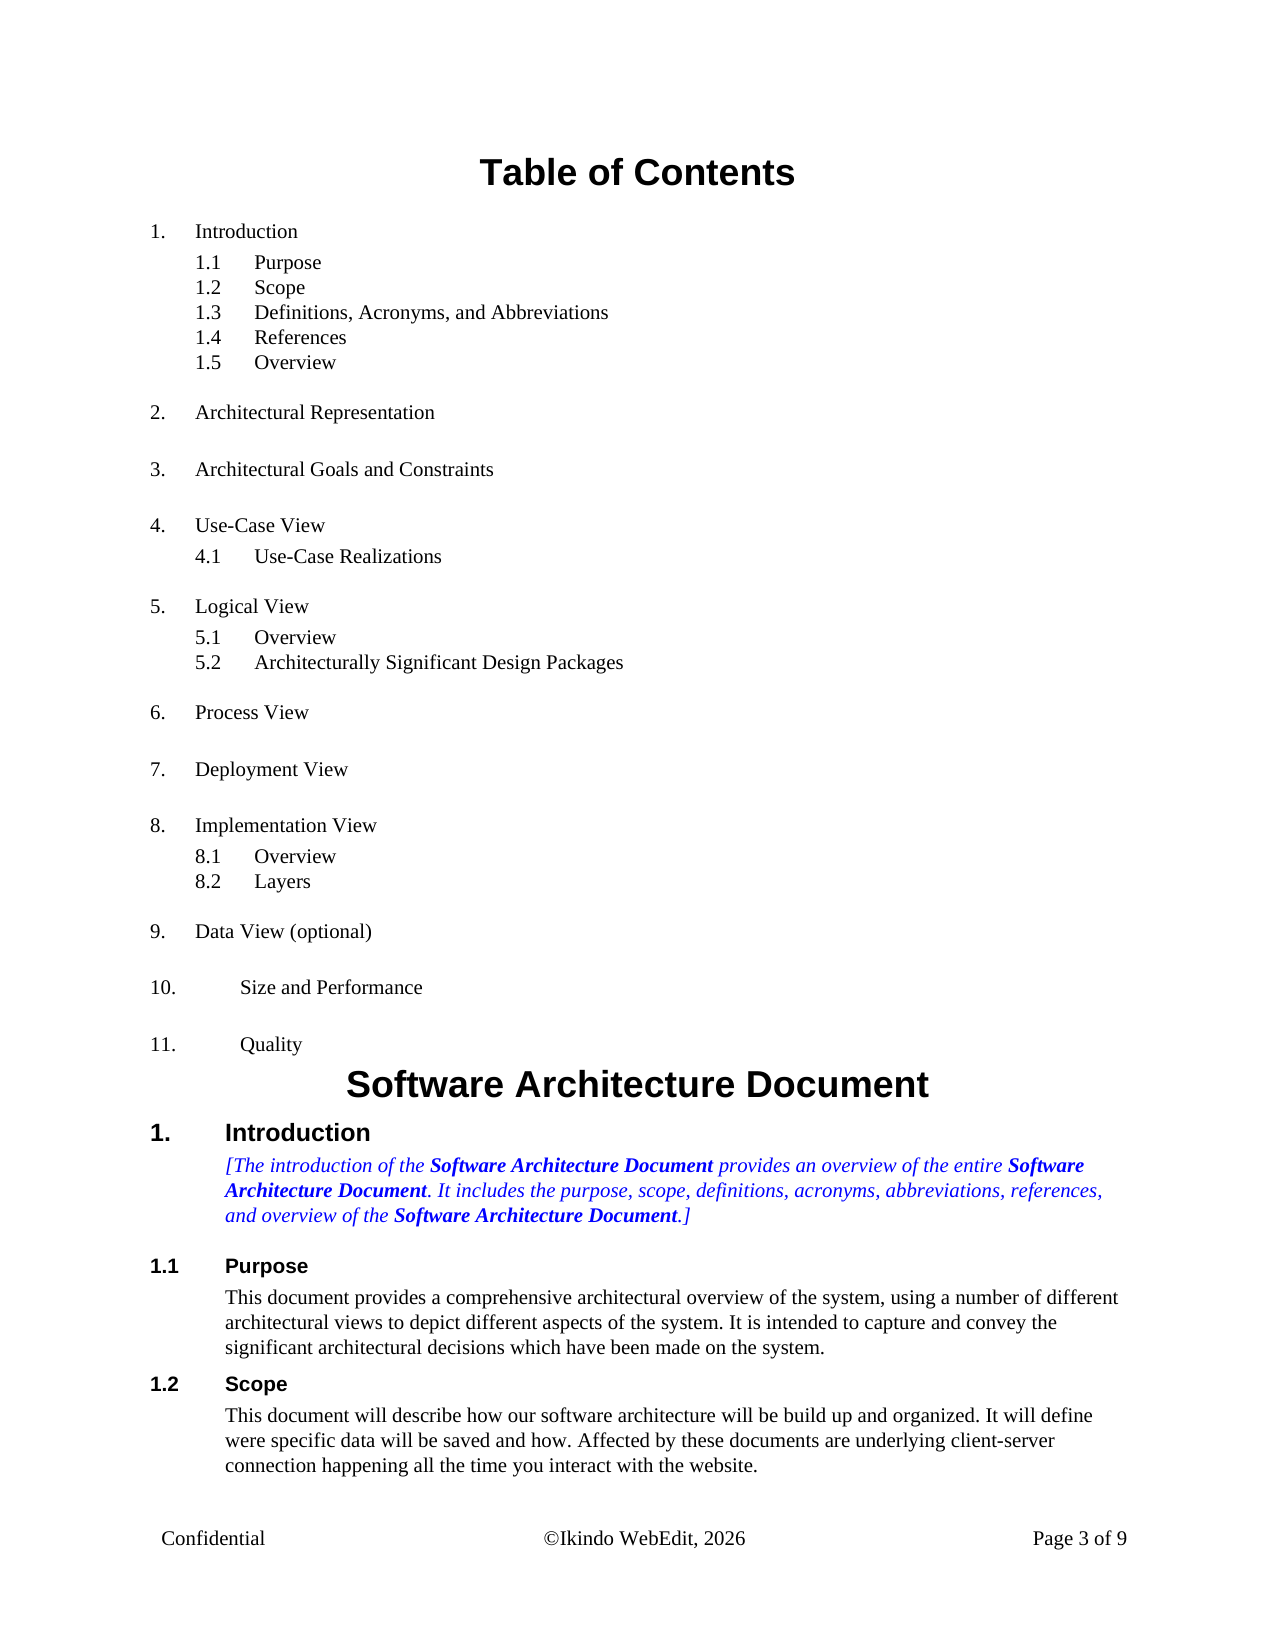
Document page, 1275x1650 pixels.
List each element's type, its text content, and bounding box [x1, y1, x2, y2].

text 8.2 Layers 2 [195, 868, 1050, 893]
text 3. Architectural Goals and Constraints 2 [150, 456, 1050, 481]
text 4. Use-Case View 2 [150, 512, 1050, 537]
text 11. Quality 2 [150, 1031, 1050, 1056]
text 8.1 Overview 2 [195, 843, 1050, 868]
text 5.1 Overview 2 [195, 624, 1050, 649]
text 5. Logical View 2 [150, 593, 1050, 618]
text 1.5 Overview 2 [195, 349, 1050, 374]
title Table of Contents [150, 150, 1125, 193]
text 10. Size and Performance 2 [150, 974, 1050, 999]
text 6. Process View 2 [150, 699, 1050, 724]
text [The introduction of the Software Architecture Document provides an overview of the entire Software Architecture Document. It includes the purpose, scope, definitions, acronyms, abbreviations, references, and overview of the Software Architecture Document.] [225, 1152, 1125, 1227]
text 1. Introduction 2 [150, 218, 1050, 243]
subtitle Purpose [150, 1252, 1125, 1277]
text 7. Deployment View 2 [150, 756, 1050, 781]
text 1.3 Definitions, Acronyms, and Abbreviations 2 [195, 299, 1050, 324]
text 1.4 References 2 [195, 324, 1050, 349]
text 9. Data View (optional) 2 [150, 918, 1050, 943]
text 1.2 Scope 2 [195, 274, 1050, 299]
subtitle Scope [150, 1371, 1125, 1396]
text This document provides a comprehensive architectural overview of the system, using a number of different architectural views to depict different aspects of the system. It is intended to capture and convey the significant architectural decisions which have been made on the system. [225, 1284, 1125, 1359]
subtitle Introduction [150, 1117, 1125, 1146]
text 8. Implementation View 2 [150, 812, 1050, 837]
text 5.2 Architecturally Significant Design Packages 2 [195, 649, 1050, 674]
text 2. Architectural Representation 2 [150, 399, 1050, 424]
text 1.1 Purpose 2 [195, 249, 1050, 274]
text 4.1 Use-Case Realizations 2 [195, 543, 1050, 568]
title Software Architecture Document [150, 1062, 1125, 1105]
